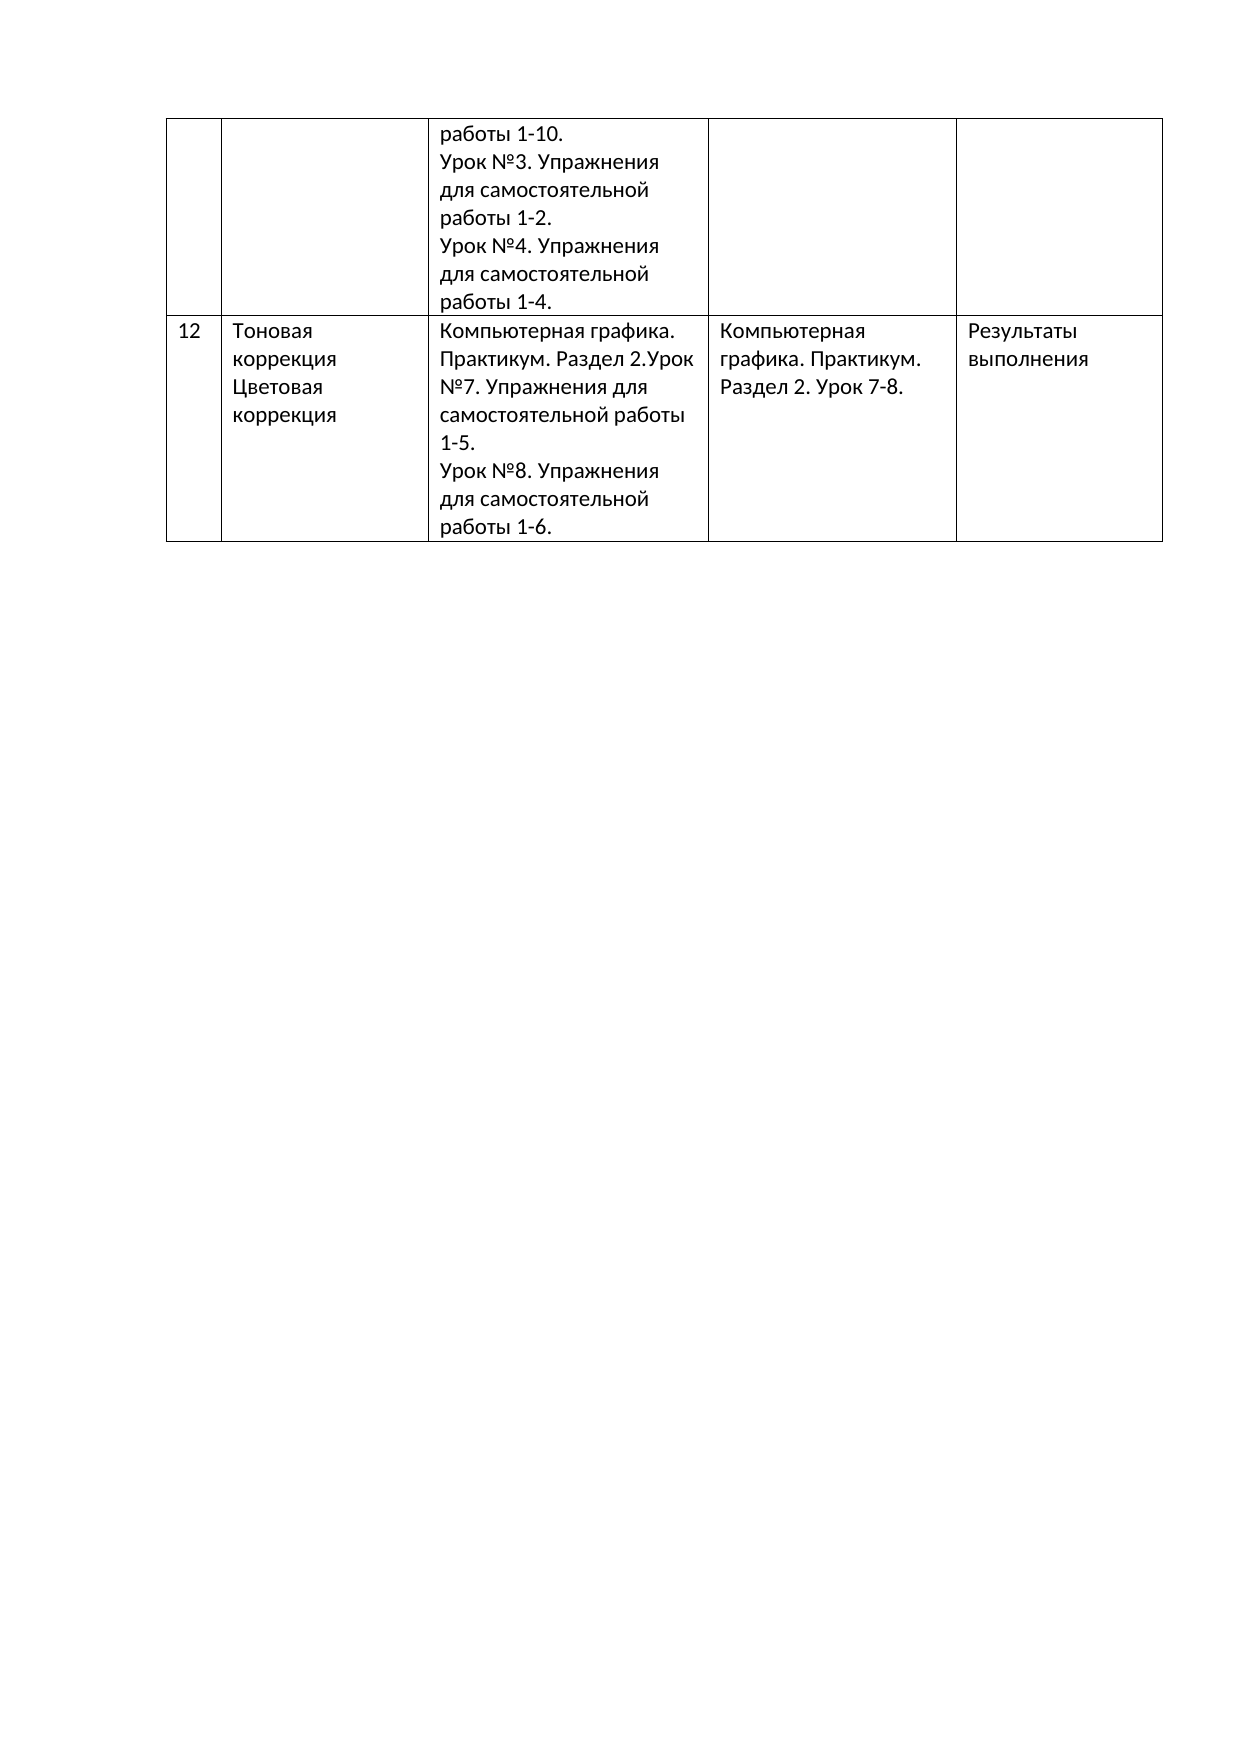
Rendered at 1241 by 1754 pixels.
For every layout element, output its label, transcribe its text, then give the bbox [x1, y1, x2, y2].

table_cell 11 [167, 119, 221, 315]
table_cell Компьютерная графика. Практикум. Раздел 2.Урок №7. Упражнения для самостоятельной работы 1-5. Урок №8. Упражнения для самостоятельной работы 1-6. [429, 316, 708, 541]
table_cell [222, 119, 428, 315]
table_cell Тоновая коррекция Цветовая коррекция [222, 316, 428, 541]
table_cell Результаты выполнения [957, 316, 1162, 541]
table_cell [709, 119, 956, 315]
table_cell Компьютерная графика. Практикум. Раздел 2. Урок 7-8. [709, 316, 956, 541]
table_cell 12 [167, 316, 221, 541]
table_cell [429, 119, 708, 315]
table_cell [957, 119, 1162, 315]
